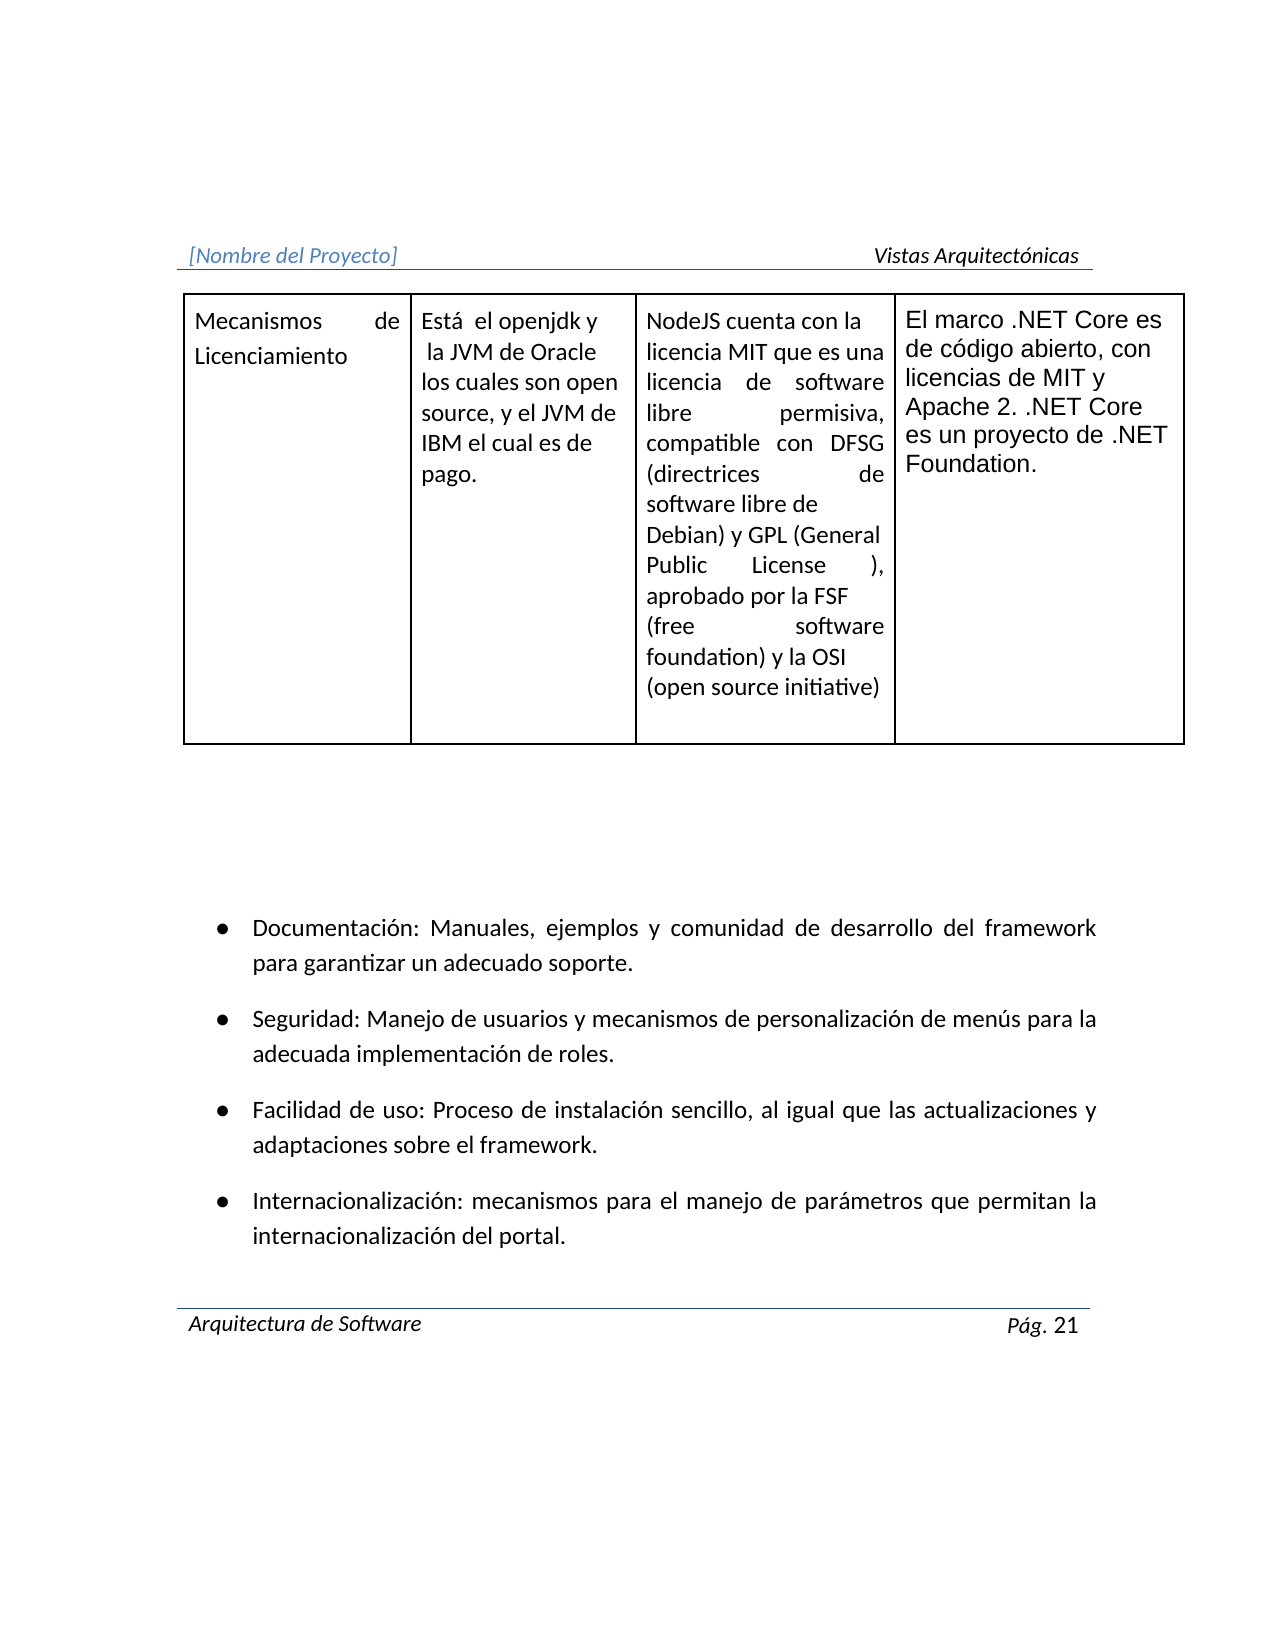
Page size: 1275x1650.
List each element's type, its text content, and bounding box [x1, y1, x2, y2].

list Documentación: Manuales, ejemplos y comunidad de desarrollo del framework para garantizar un adecuado soporte. [215, 912, 1098, 978]
list Internacionalización: mecanismos para el manejo de parámetros que permitan la internacionalización del portal. [215, 1185, 1098, 1251]
table_cell Está el openjdk y la JVM de Oracle los cuales son open source, y el JVM de IBM el cual es de pago. [412, 295, 635, 743]
list Facilidad de uso: Proceso de instalación sencillo, al igual que las actualizaciones y adaptaciones sobre el framework. [215, 1094, 1098, 1160]
table_cell El marco .NET Core es de código abierto, con licencias de MIT y Apache 2. .NET Core es un proyecto de .NET Foundation. [896, 295, 1183, 743]
table_cell Mecanismos de Licenciamiento [185, 295, 410, 743]
table_cell NodeJS cuenta con la licencia MIT que es una licencia de software libre permisiva, compatible con DFSG (directrices de software libre de Debian) y GPL (General Public License ), aprobado por la FSF (free software foundation) y la OSI (open source initiative) [637, 295, 894, 743]
list Seguridad: Manejo de usuarios y mecanismos de personalización de menús para la adecuada implementación de roles. [215, 1003, 1098, 1069]
